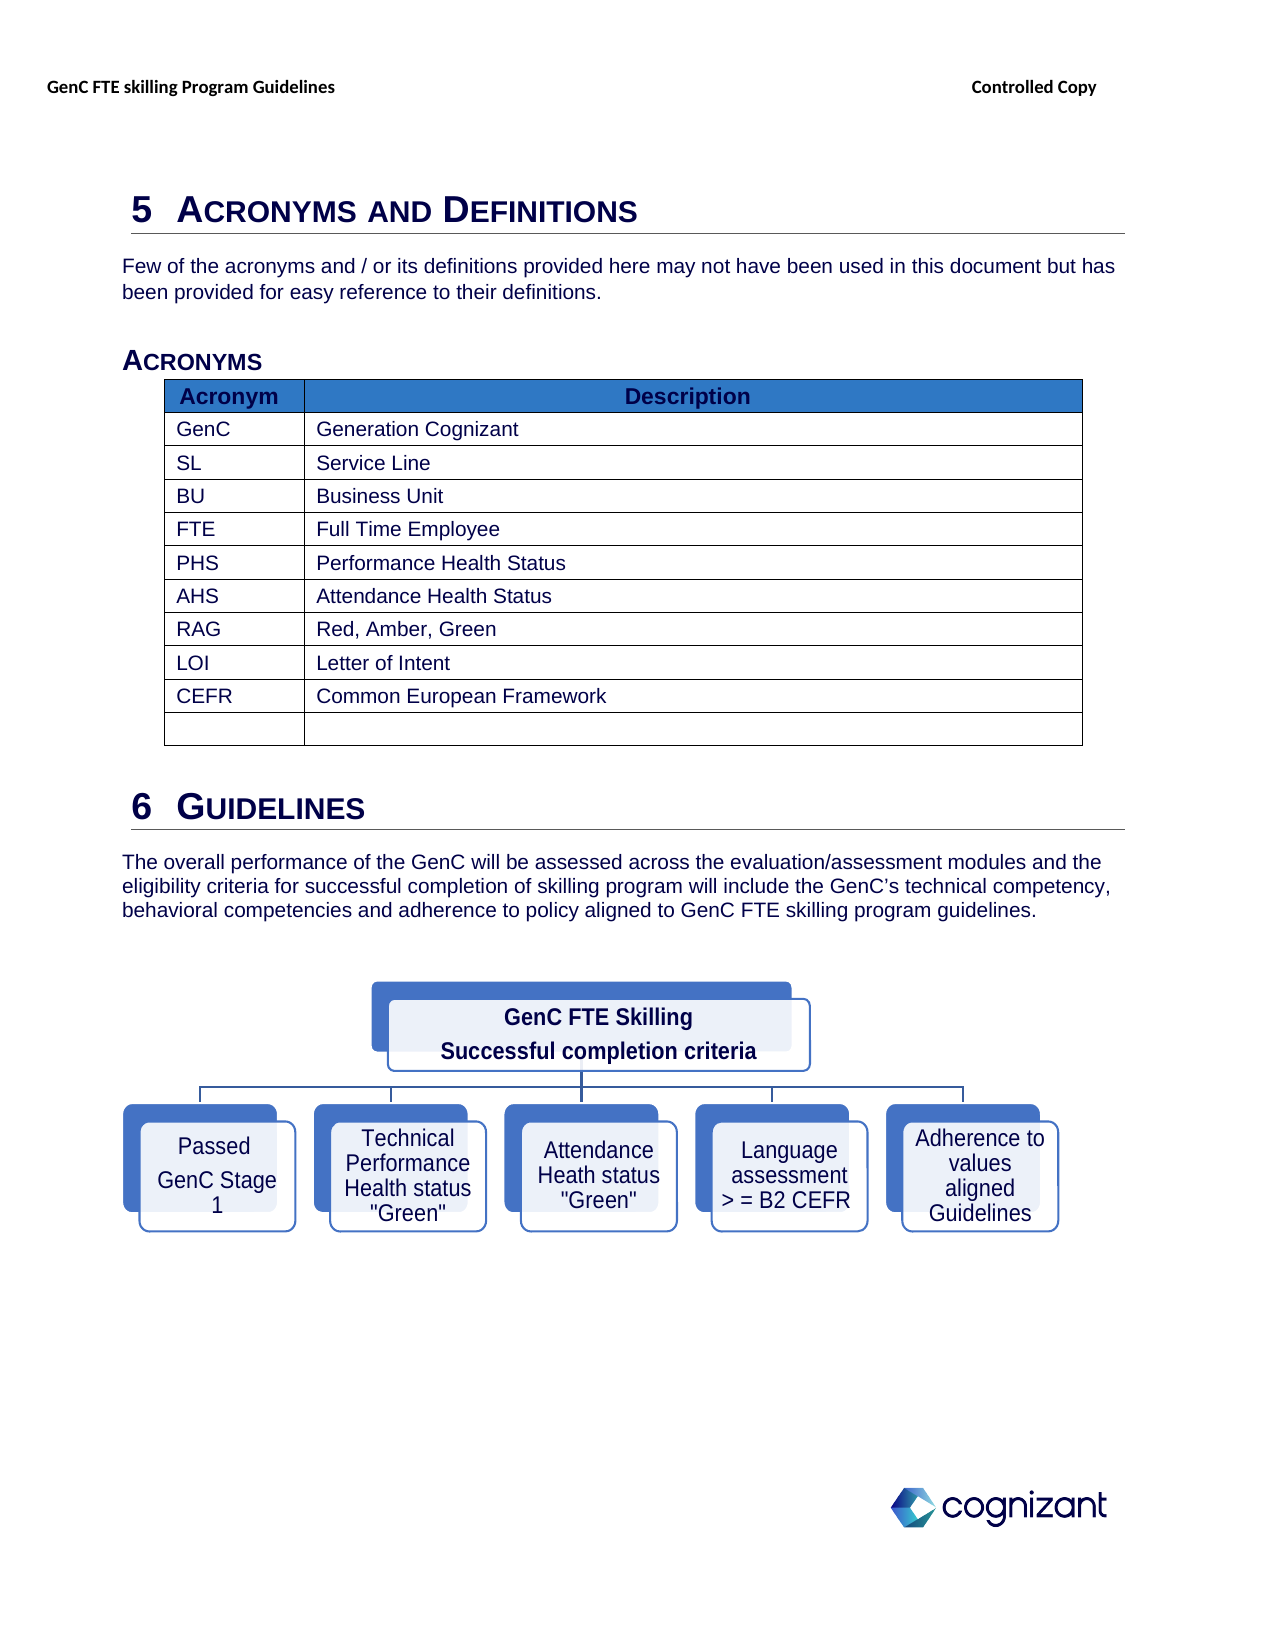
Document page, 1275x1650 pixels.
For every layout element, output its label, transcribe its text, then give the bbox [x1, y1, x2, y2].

subtitle Acronyms and Definitions [131, 187, 1125, 233]
table_cell Letter of Intent [305, 646, 1082, 679]
picture [872, 1468, 1125, 1547]
table_cell Generation Cognizant [305, 413, 1082, 445]
table_cell BU [165, 480, 304, 512]
table_cell AHS [165, 580, 304, 612]
table_header Description [305, 380, 1082, 412]
table_cell PHS [165, 546, 304, 579]
table_header Acronym [165, 380, 304, 412]
table_cell Service Line [305, 446, 1082, 479]
table_cell GenC [165, 413, 304, 445]
table_cell SL [165, 446, 304, 479]
table_cell CEFR [165, 680, 304, 712]
text Few of the acronyms and / or its definitions provided here may not have been used in this document but has been provided for easy reference to their definitions. [122, 254, 1125, 304]
table_cell Performance Health Status [305, 546, 1082, 579]
subtitle Guidelines [131, 784, 1125, 829]
subtitle Acronyms [122, 343, 1125, 377]
table_cell LOI [165, 646, 304, 679]
table_cell Red, Amber, Green [305, 613, 1082, 645]
table_cell Common European Framework [305, 680, 1082, 712]
table_cell Attendance Health Status [305, 580, 1082, 612]
table_cell [165, 713, 304, 745]
table_cell Full Time Employee [305, 513, 1082, 545]
table_cell Business Unit [305, 480, 1082, 512]
table_cell FTE [165, 513, 304, 545]
table_cell [305, 713, 1082, 745]
table_cell RAG [165, 613, 304, 645]
text The overall performance of the GenC will be assessed across the evaluation/assessment modules and the eligibility criteria for successful completion of skilling program will include the GenC’s technical competency, behavioral competencies and adherence to policy aligned to GenC FTE skilling program guidelines. [122, 850, 1125, 922]
